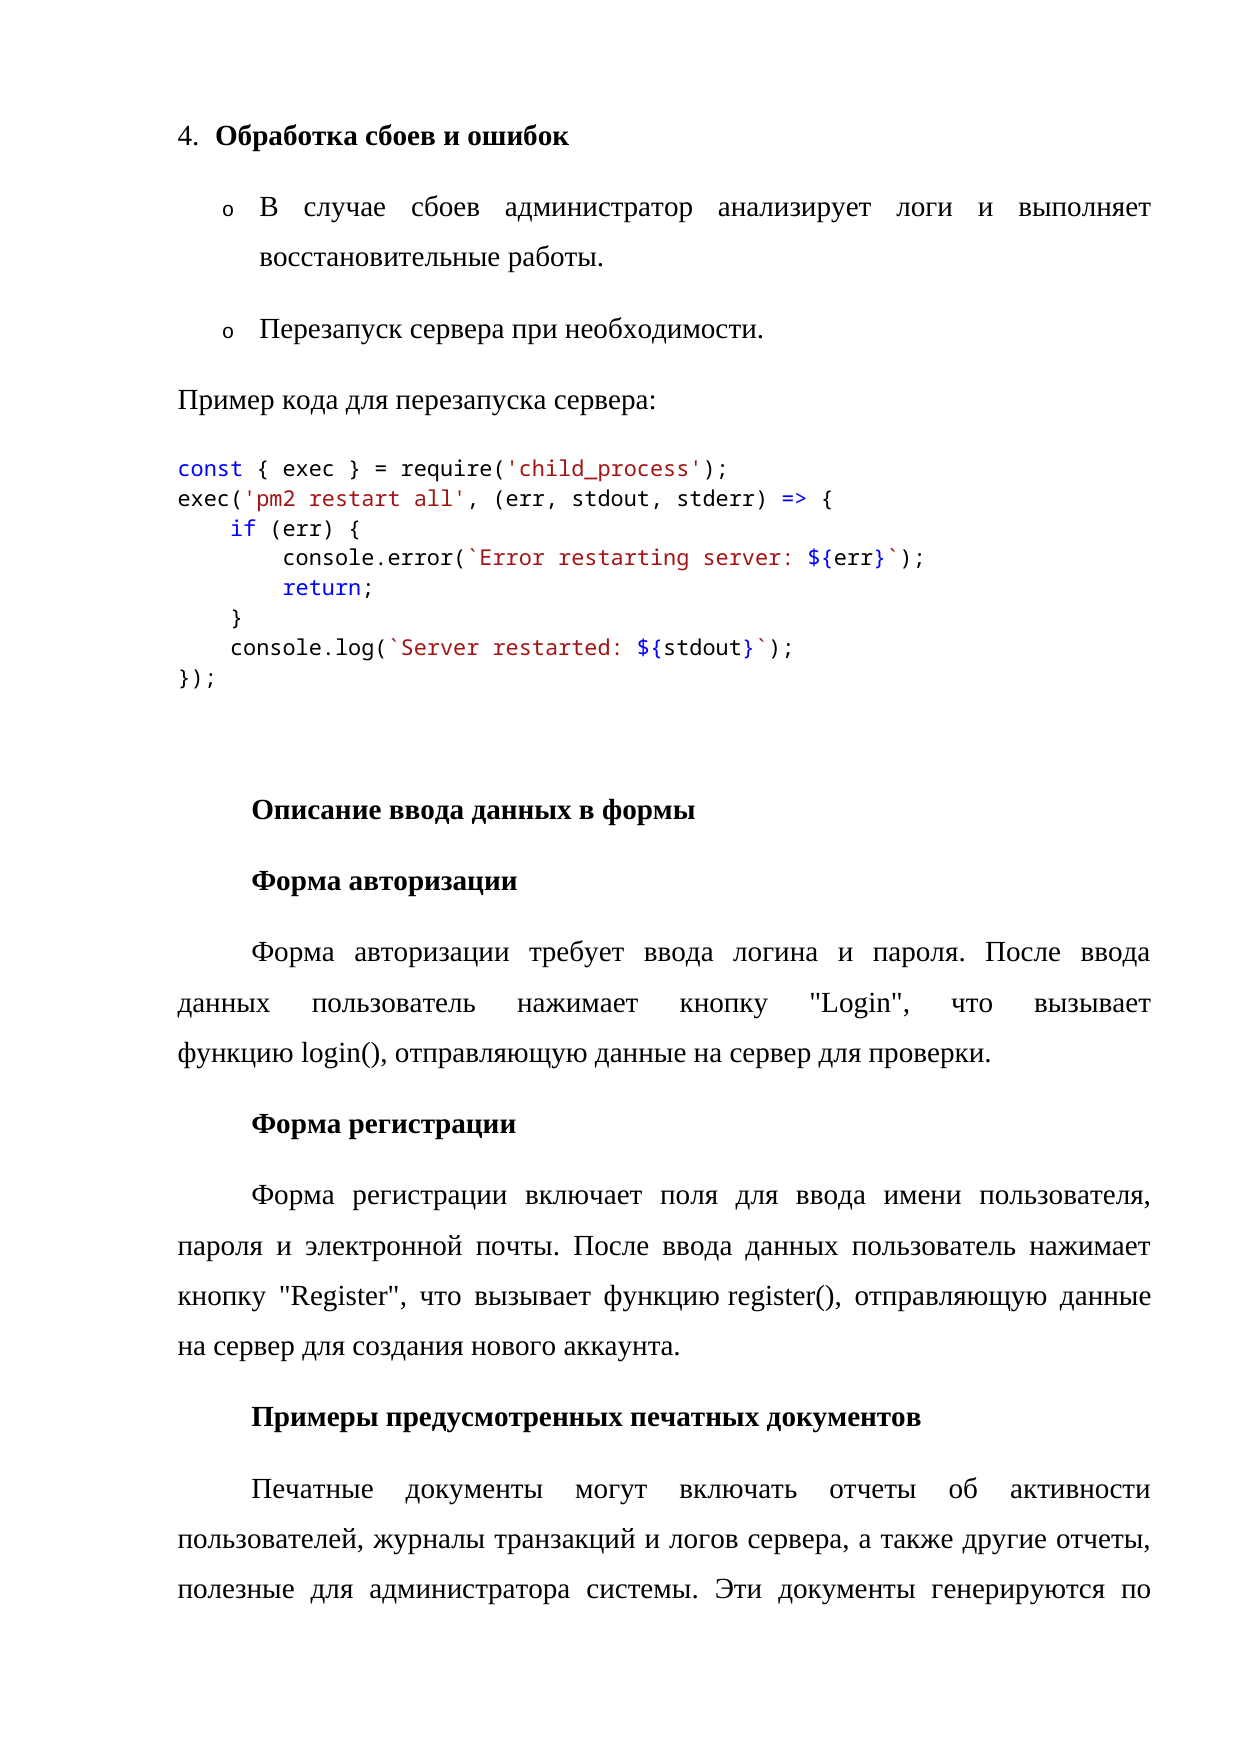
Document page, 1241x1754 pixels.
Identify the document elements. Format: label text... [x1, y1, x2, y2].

list Обработка сбоев и ошибок [177, 118, 1152, 152]
text Форма регистрации [177, 1106, 1152, 1140]
text console.log(`Server restarted: ${stdout}`); [177, 632, 1152, 662]
text Пример кода для перезапуска сервера: [177, 382, 1152, 415]
text console.error(`Error restarting server: ${err}`); [177, 542, 1152, 572]
text }); [177, 662, 1152, 691]
text } [177, 602, 1152, 632]
text return; [177, 572, 1152, 602]
text Форма авторизации [177, 863, 1152, 897]
text Форма авторизации требует ввода логина и пароля. После ввода данных пользователь нажимает кнопку "Login", что вызывает функцию login(), отправляющую данные на сервер для проверки. [177, 934, 1152, 1069]
text exec('pm2 restart all', (err, stdout, stderr) => { [177, 483, 1152, 513]
text Форма регистрации включает поля для ввода имени пользователя, пароля и электронной почты. После ввода данных пользователь нажимает кнопку "Register", что вызывает функцию register(), отправляющую данные на сервер для создания нового аккаунта. [177, 1177, 1152, 1362]
text const { exec } = require('child_process'); [177, 453, 1152, 483]
text Описание ввода данных в формы [177, 792, 1152, 826]
text if (err) { [177, 513, 1152, 542]
list Перезапуск сервера при необходимости. [222, 311, 1152, 344]
list В случае сбоев администратор анализирует логи и выполняет восстановительные работы. [222, 189, 1152, 273]
text Примеры предусмотренных печатных документов [177, 1399, 1152, 1433]
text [177, 1471, 1152, 1605]
